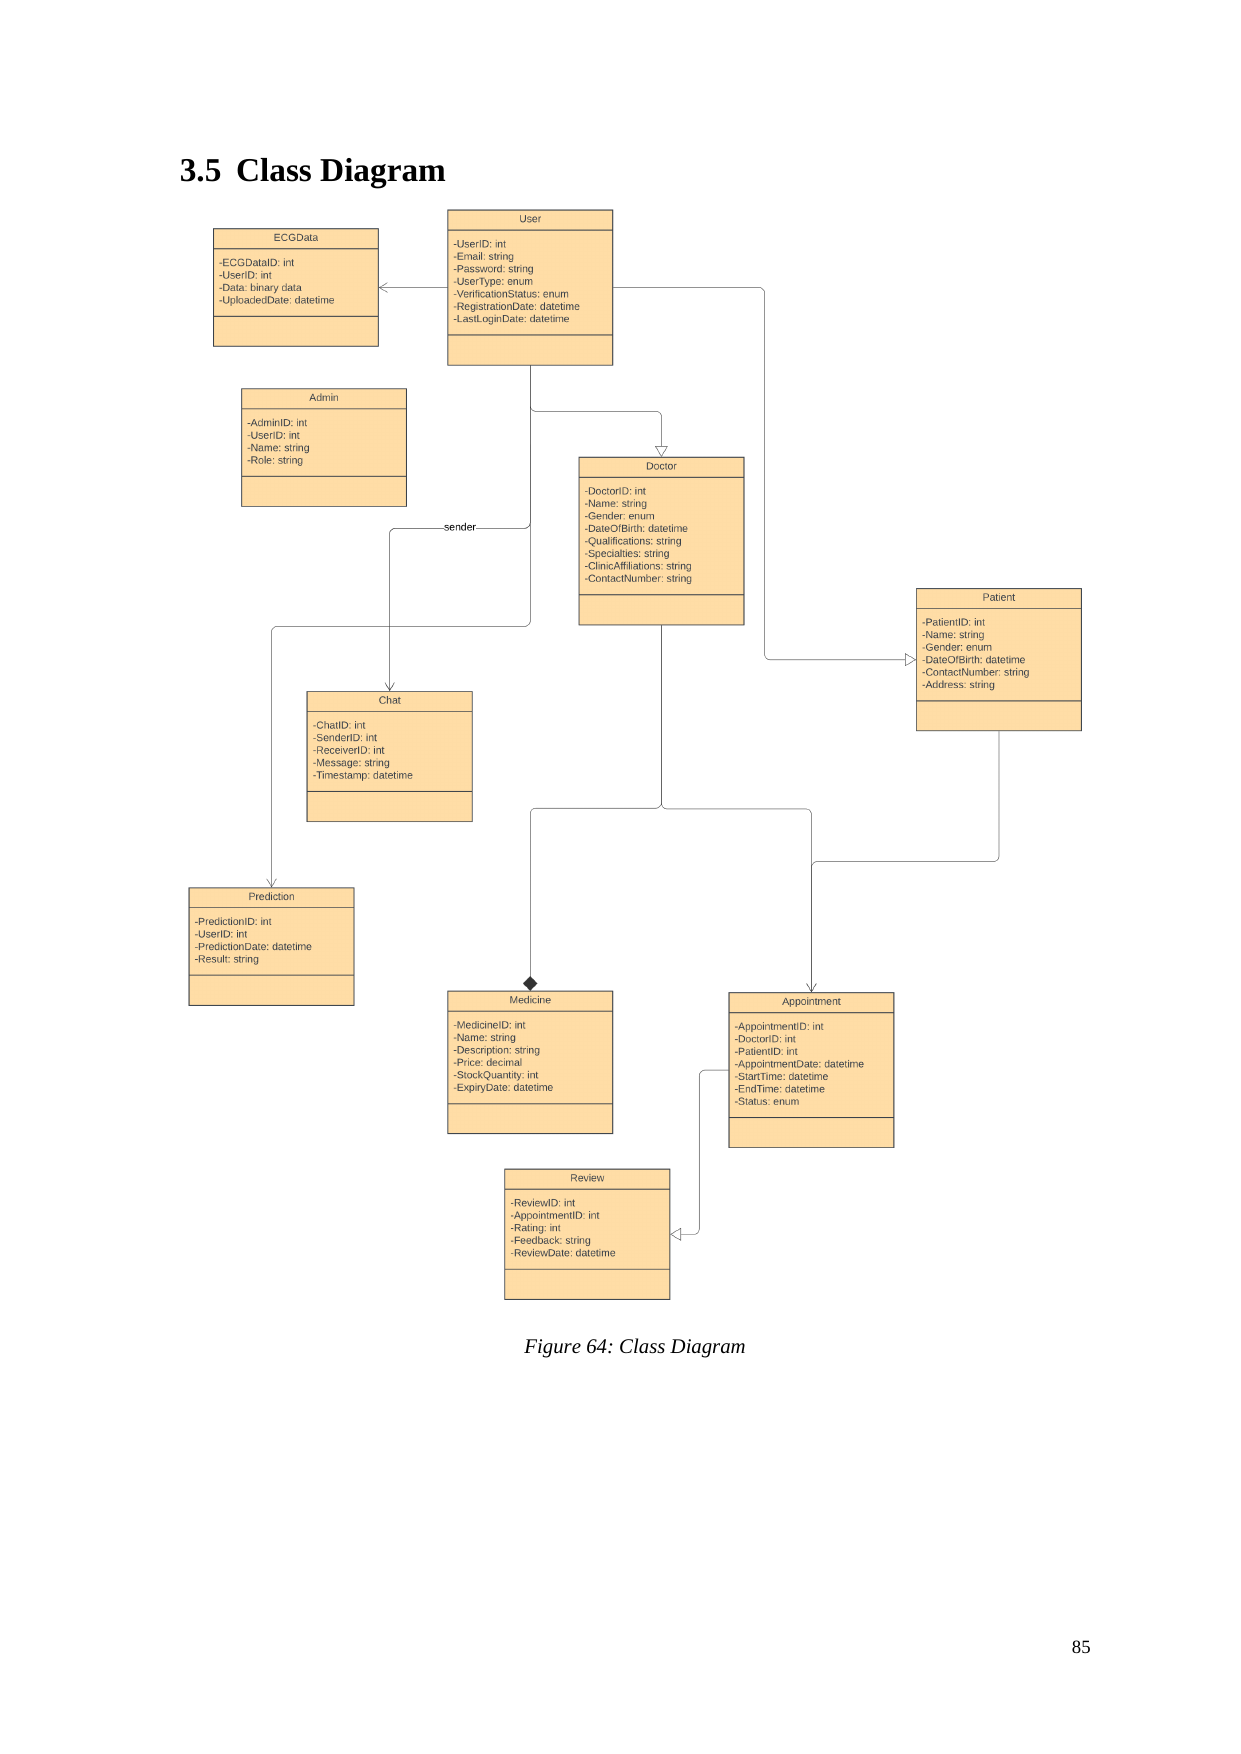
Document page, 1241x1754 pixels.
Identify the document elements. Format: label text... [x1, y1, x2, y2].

subtitle Class Diagram [179, 150, 1090, 188]
picture [179, 200, 1091, 1309]
text Figure 64: Class Diagram [179, 1334, 1090, 1358]
